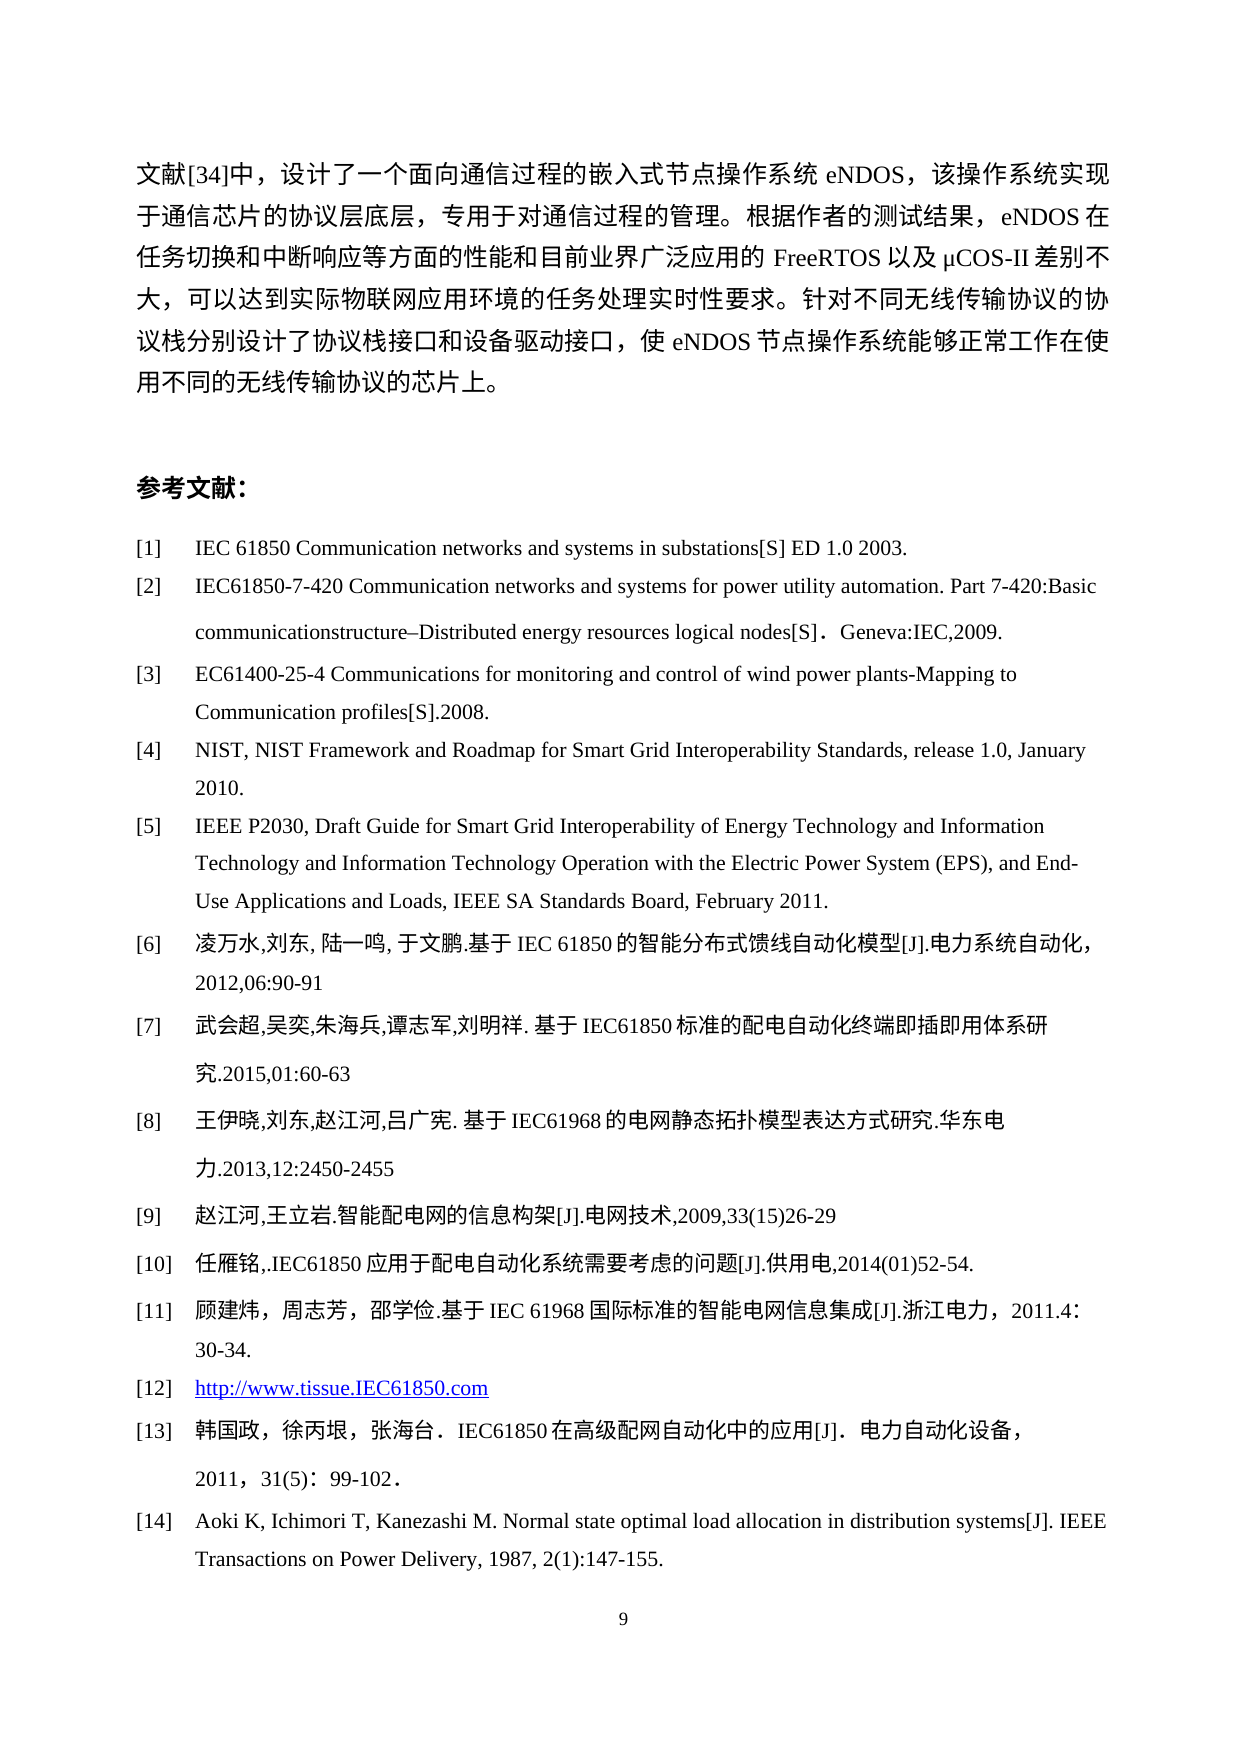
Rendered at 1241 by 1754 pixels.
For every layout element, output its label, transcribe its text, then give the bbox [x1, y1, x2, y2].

list 凌万水,刘东, 陆一鸣, 于文鹏.基于IEC 61850的智能分布式馈线自动化模型[J].电力系统自动化，2012,06:90-91 [136, 926, 1110, 996]
list 赵江河,王立岩.智能配电网的信息构架[J].电网技术,2009,33(15)26-29 [136, 1198, 1110, 1230]
list 韩国政，徐丙垠，张海台．IEC61850在高级配网自动化中的应用[J]．电力自动化设备，2011，31(5)：99-102． [136, 1413, 1110, 1492]
list NIST, NIST Framework and Roadmap for Smart Grid Interoperability Standards, release 1.0, January 2010. [136, 737, 1110, 800]
list 任雁铭,.IEC61850应用于配电自动化系统需要考虑的问题[J].供用电,2014(01)52-54. [136, 1246, 1110, 1277]
list IEEE P2030, Draft Guide for Smart Grid Interoperability of Energy Technology and Information Technology and Information Technology Operation with the Electric Power System (EPS), and End-Use Applications and Loads, IEEE SA Standards Board, February 2011. [136, 813, 1110, 913]
list 王伊晓,刘东,赵江河,吕广宪. 基于IEC61968的电网静态拓扑模型表达方式研究.华东电力.2013,12:2450-2455 [136, 1103, 1110, 1182]
list IEC61850-7-420 Communication networks and systems for power utility automation. Part 7-420:Basic communicationstructure–Distributed energy resources logical nodes[S]．Geneva:IEC,2009. [136, 573, 1110, 646]
list EC61400-25-4 Communications for monitoring and control of wind power plants-Mapping to Communication profiles[S].2008. [136, 661, 1110, 724]
list 武会超,吴奕,朱海兵,谭志军,刘明祥. 基于IEC61850标准的配电自动化终端即插即用体系研究.2015,01:60-63 [136, 1008, 1110, 1087]
list Aoki K, Ichimori T, Kanezashi M. Normal state optimal load allocation in distribution systems[J]. IEEE Transactions on Power Delivery, 1987, 2(1):147-155. [136, 1508, 1110, 1571]
list IEC 61850 Communication networks and systems in substations[S] ED 1.0 2003. [136, 535, 1110, 560]
list 顾建炜，周志芳，邵学俭.基于IEC 61968国际标准的智能电网信息集成[J].浙江电力，2011.4：30-34. [136, 1293, 1110, 1363]
list http://www.tissue.IEC61850.com [136, 1375, 1110, 1400]
text 参考文献： [136, 468, 1110, 504]
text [136, 150, 1110, 400]
